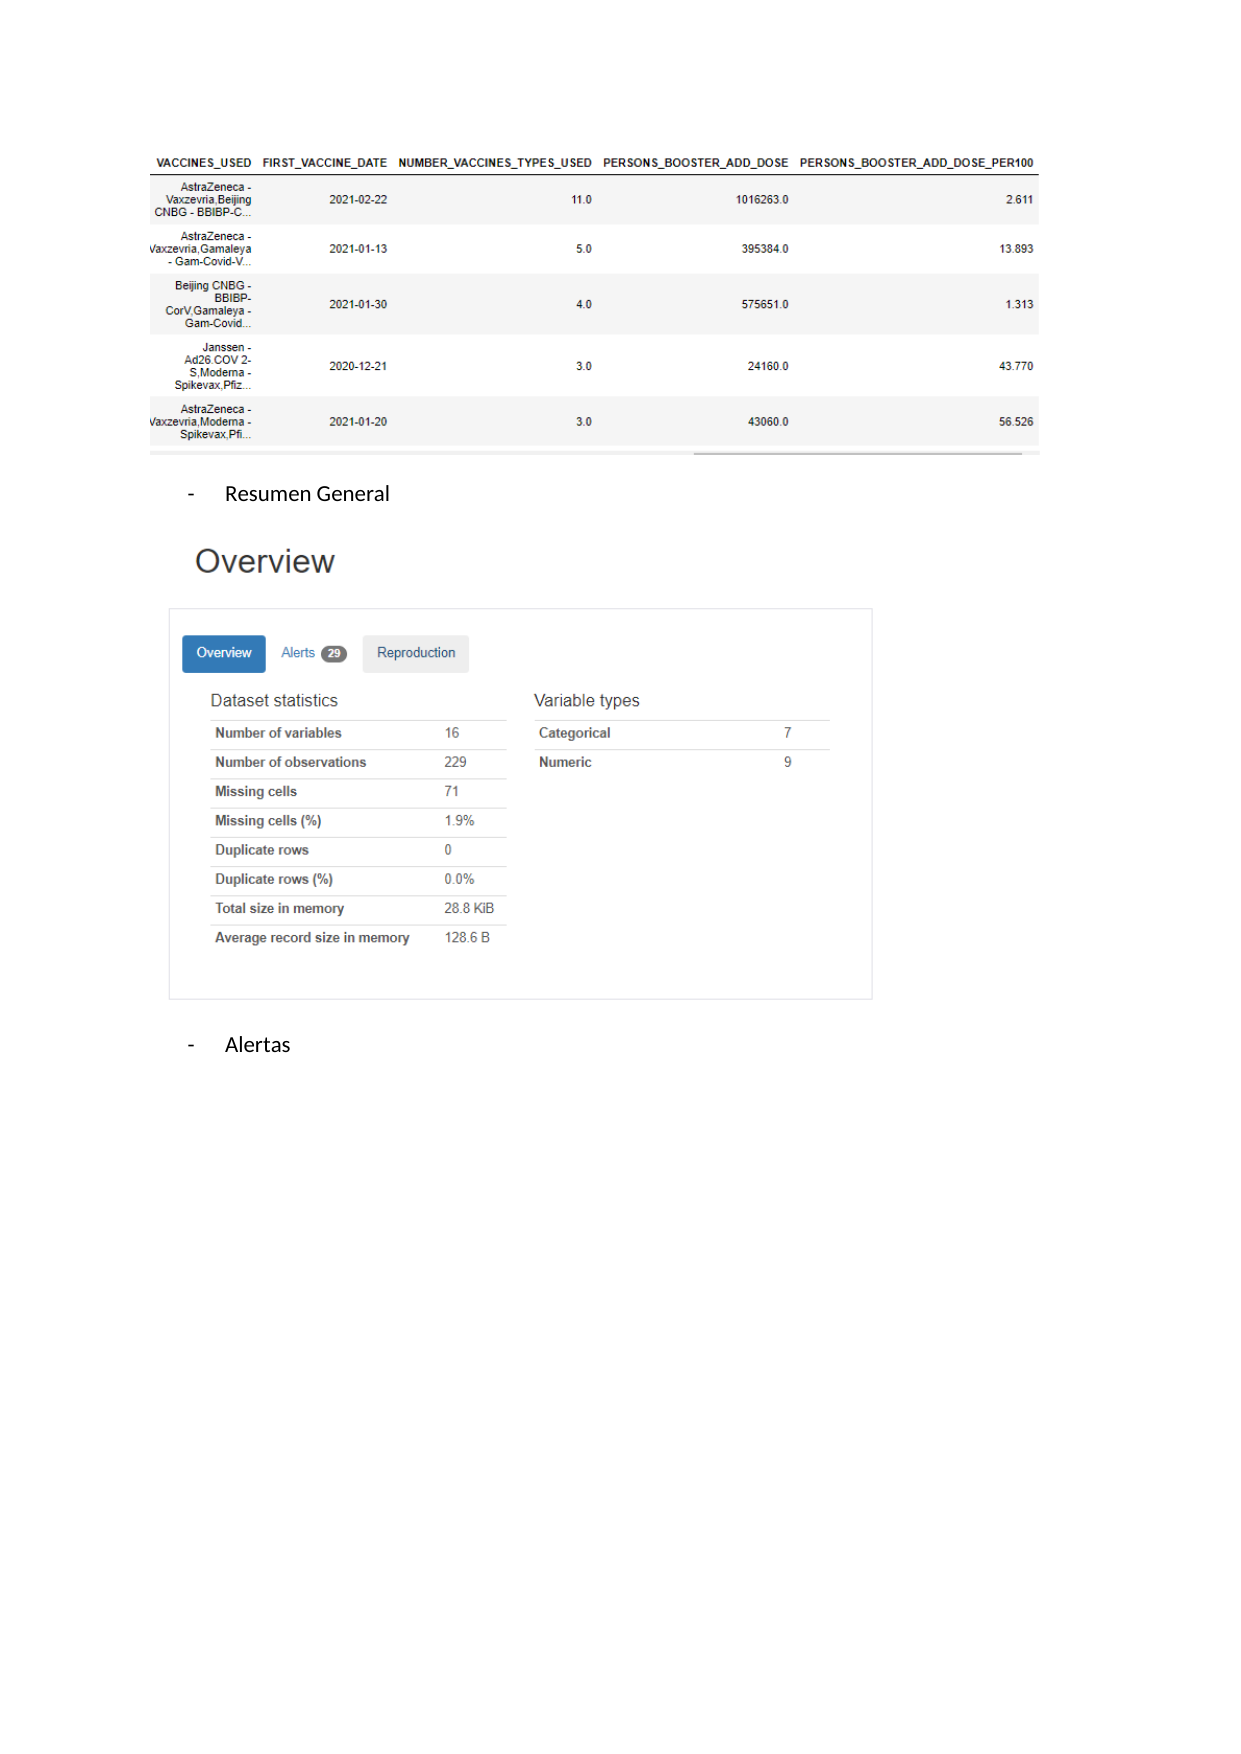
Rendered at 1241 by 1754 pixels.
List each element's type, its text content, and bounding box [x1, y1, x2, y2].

list Resumen General [187, 479, 1090, 507]
picture [150, 150, 1045, 455]
picture [150, 532, 881, 1006]
list Alertas [187, 1030, 1090, 1058]
